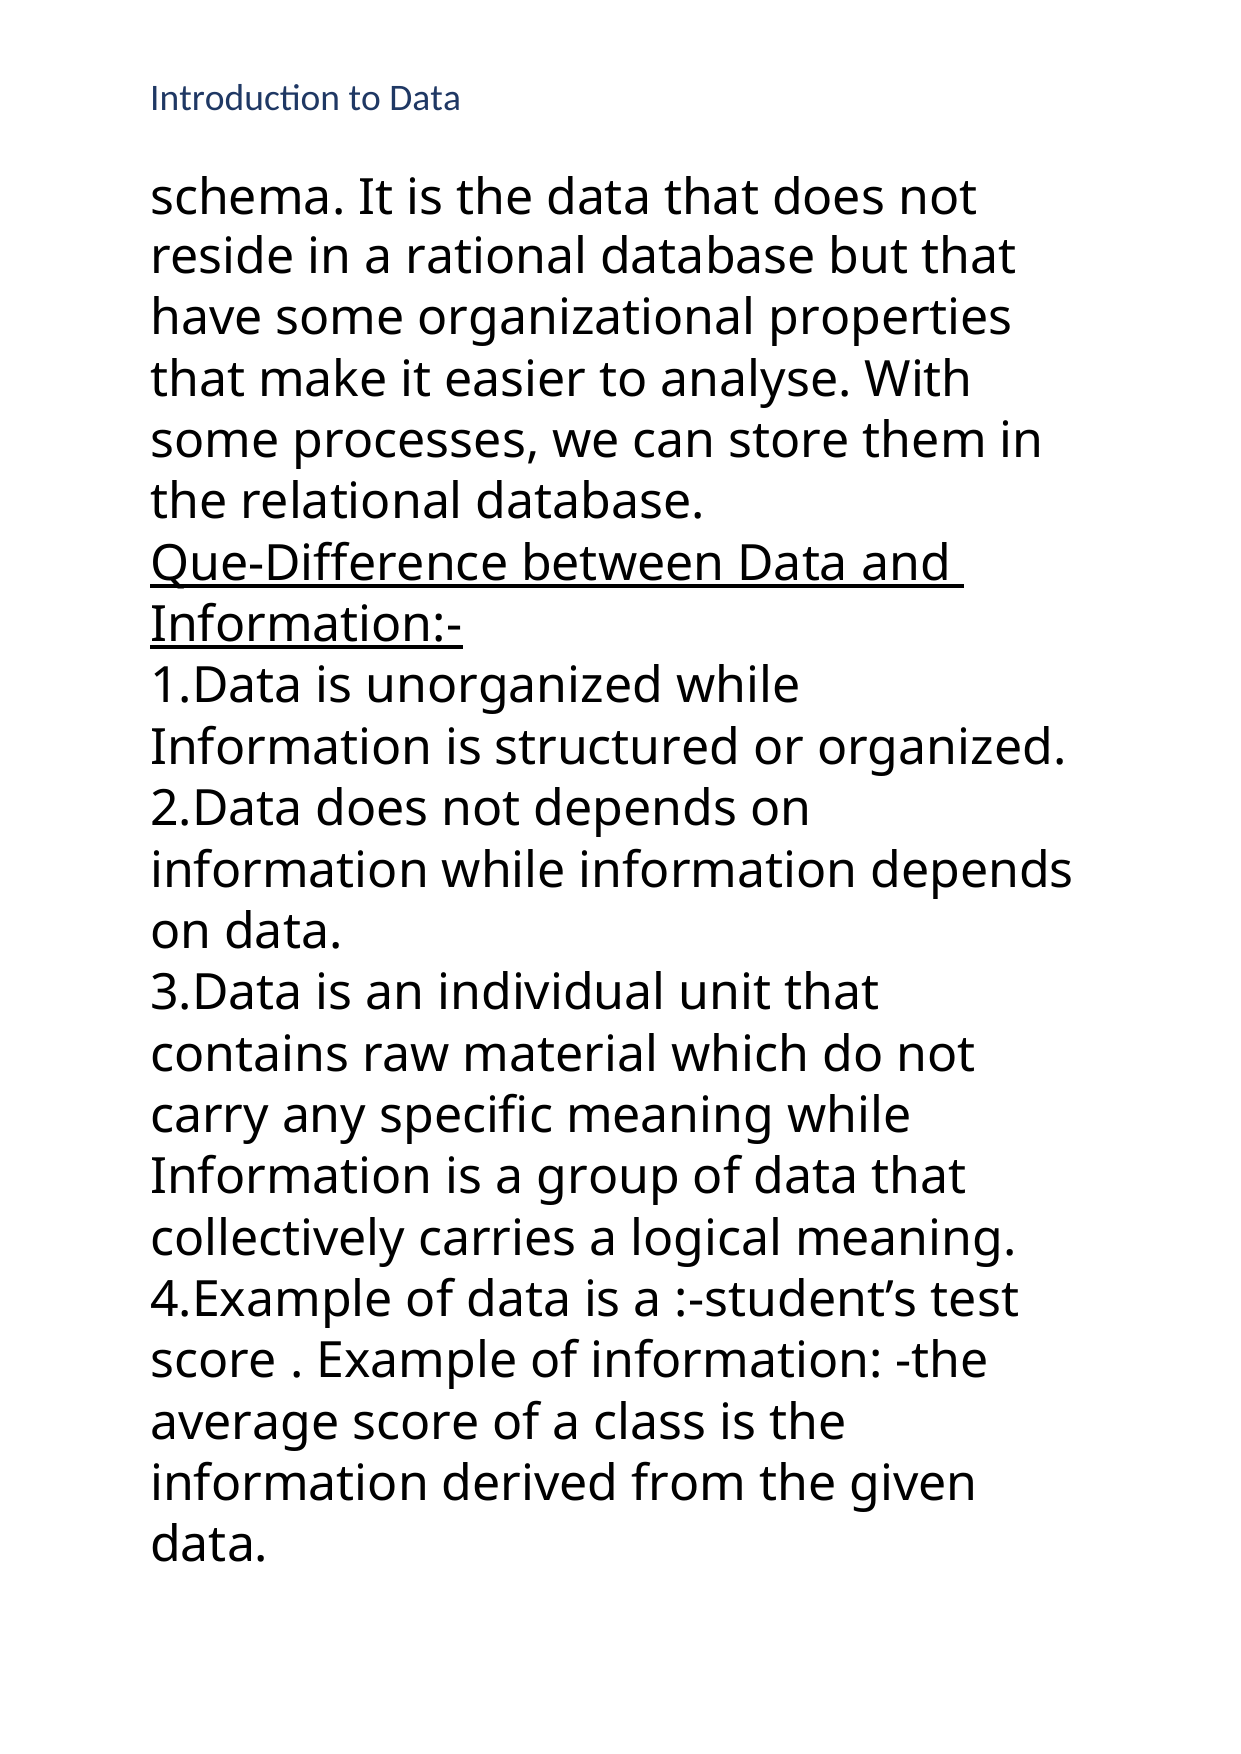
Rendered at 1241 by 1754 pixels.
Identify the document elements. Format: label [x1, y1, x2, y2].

text [150, 166, 1090, 1577]
